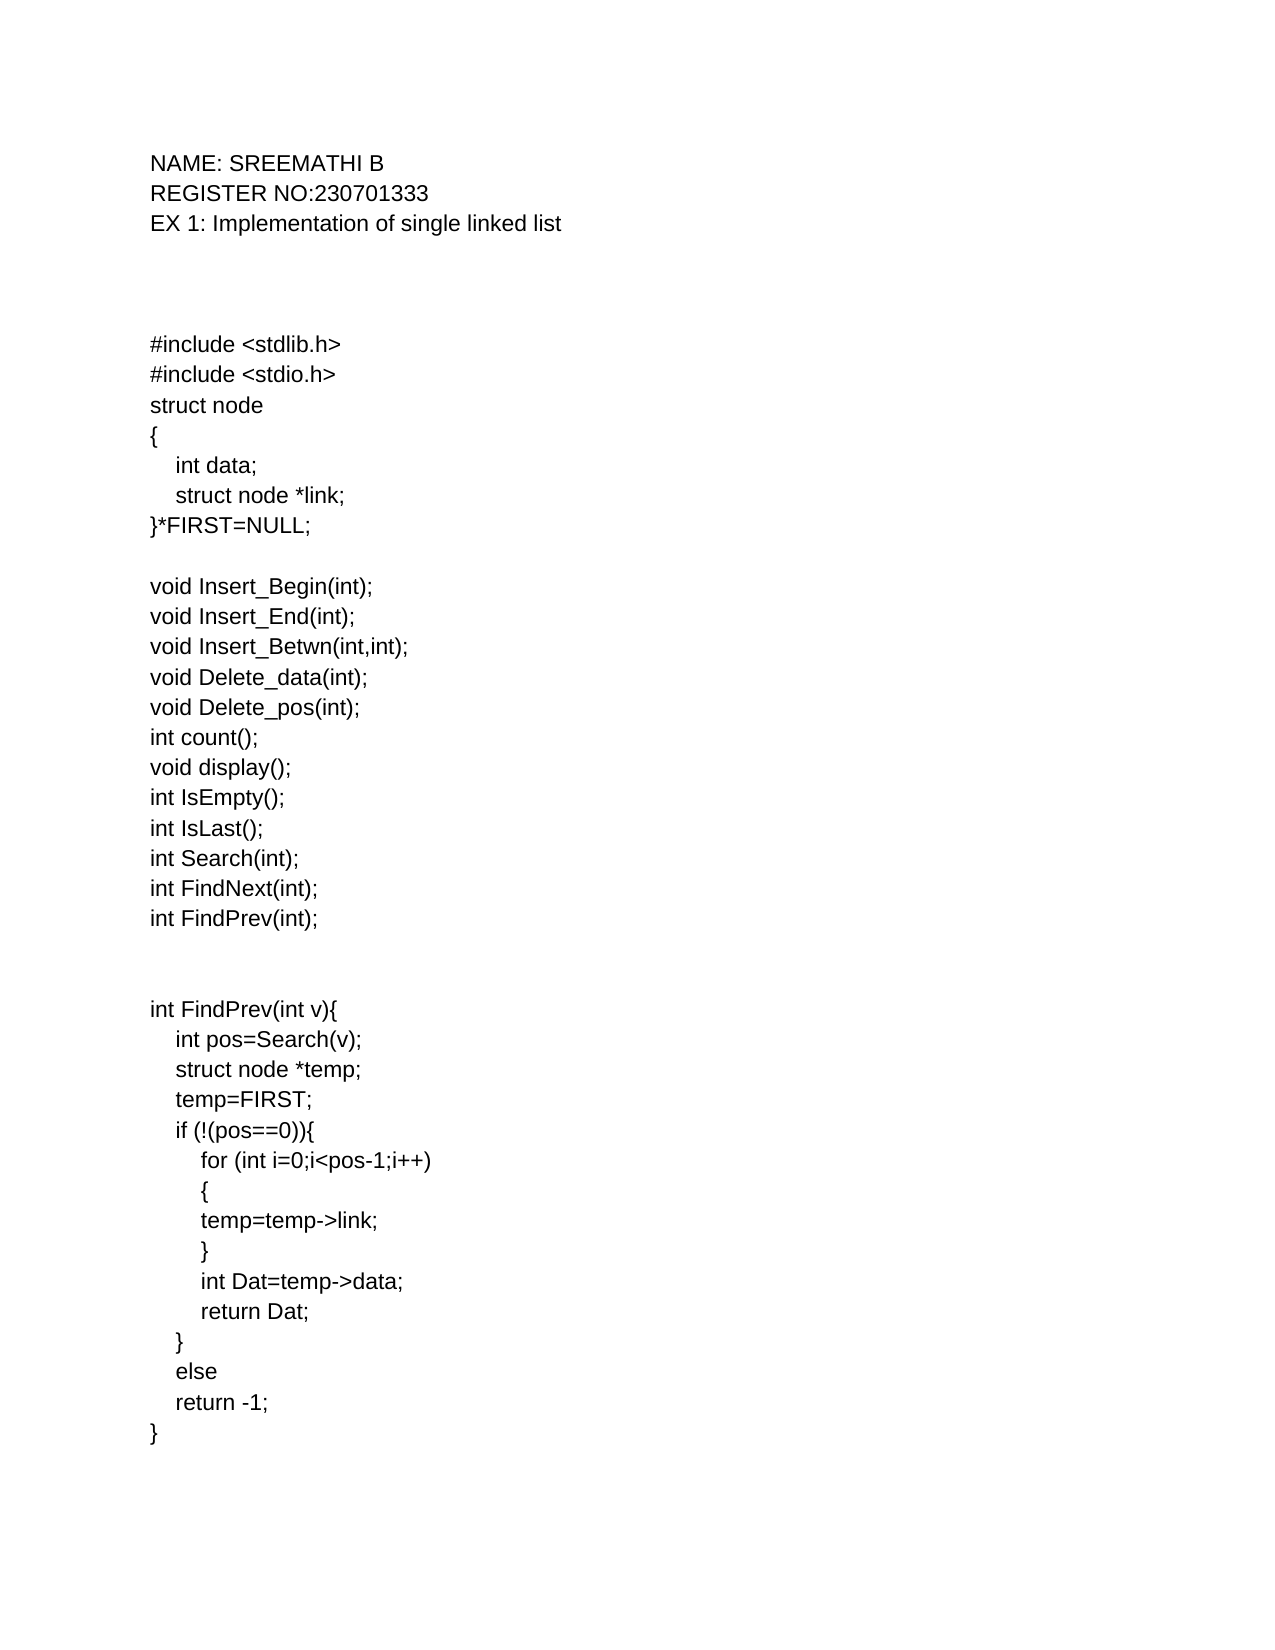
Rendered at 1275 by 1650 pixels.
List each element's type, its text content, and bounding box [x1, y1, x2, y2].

text #include <stdio.h> [150, 361, 1125, 388]
text int FindPrev(int); [150, 905, 1125, 932]
text { [150, 1177, 1125, 1203]
text struct node *temp; [150, 1056, 1125, 1083]
text for (int i=0;i<pos-1;i++) [150, 1147, 1125, 1173]
text NAME: SREEMATHI B [150, 150, 1125, 176]
text void Insert_Betwn(int,int); [150, 633, 1125, 660]
text if (!(pos==0)){ [150, 1117, 1125, 1143]
text int count(); [150, 724, 1125, 750]
text }*FIRST=NULL; [150, 512, 1125, 539]
text int IsLast(); [150, 814, 1125, 841]
text } [150, 1328, 1125, 1354]
text #include <stdlib.h> [150, 331, 1125, 358]
text void Delete_pos(int); [150, 694, 1125, 720]
text int FindPrev(int v){ [150, 996, 1125, 1022]
text int FindNext(int); [150, 875, 1125, 901]
text struct node [150, 392, 1125, 418]
text REGISTER NO:230701333 [150, 180, 1125, 207]
text void Insert_Begin(int); [150, 573, 1125, 599]
text return Dat; [150, 1298, 1125, 1324]
text } [150, 1237, 1125, 1264]
text int Dat=temp->data; [150, 1268, 1125, 1294]
text int data; [150, 452, 1125, 478]
text int IsEmpty(); [150, 784, 1125, 811]
text temp=FIRST; [150, 1086, 1125, 1113]
text struct node *link; [150, 482, 1125, 509]
text { [150, 422, 1125, 448]
text else [150, 1358, 1125, 1385]
text void Delete_data(int); [150, 663, 1125, 690]
text int pos=Search(v); [150, 1026, 1125, 1052]
text void display(); [150, 754, 1125, 781]
text return -1; [150, 1388, 1125, 1415]
text EX 1: Implementation of single linked list [150, 210, 1125, 237]
text } [150, 1419, 1125, 1445]
text temp=temp->link; [150, 1207, 1125, 1234]
text void Insert_End(int); [150, 603, 1125, 629]
text int Search(int); [150, 845, 1125, 871]
